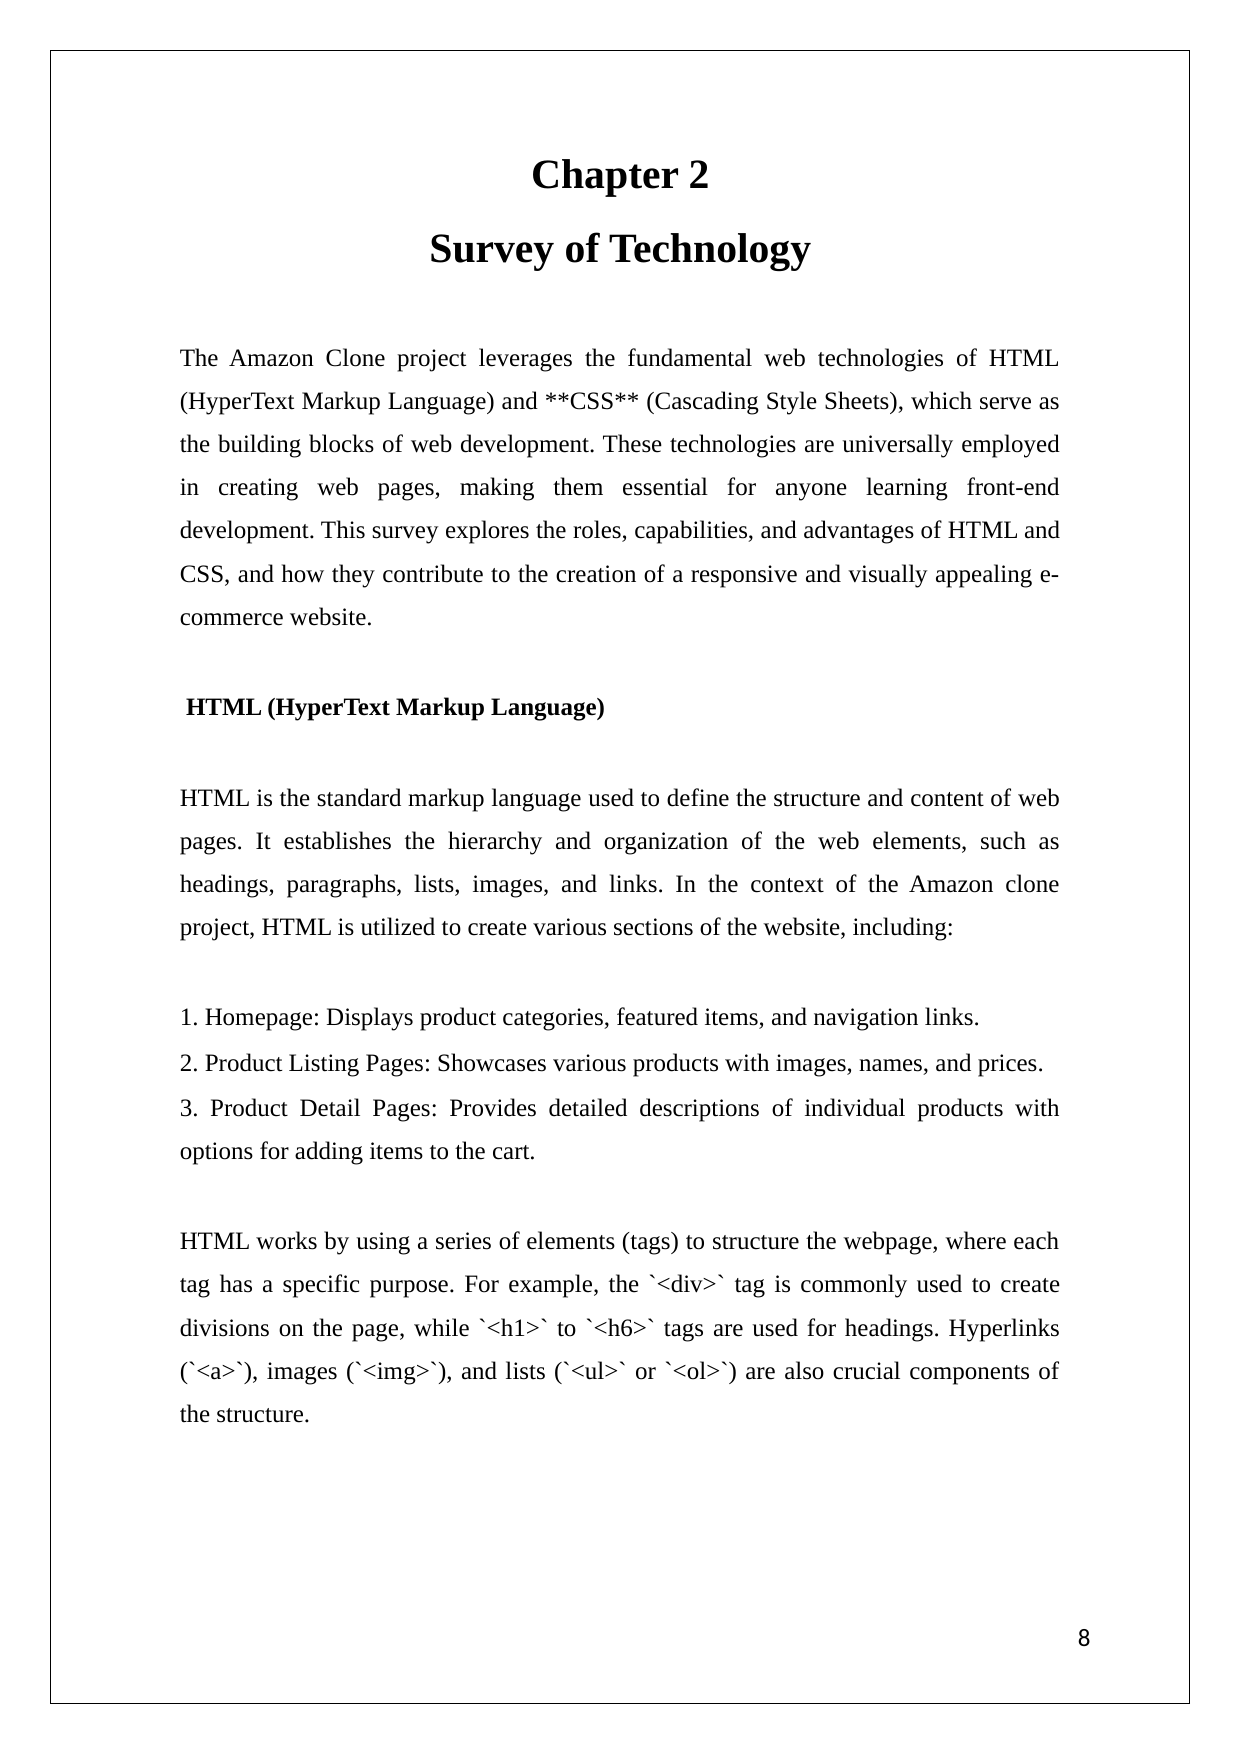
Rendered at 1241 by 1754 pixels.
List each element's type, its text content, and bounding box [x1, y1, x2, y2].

text Survey of Technology [179, 224, 1061, 272]
text The Amazon Clone project leverages the fundamental web technologies of HTML (HyperText Markup Language) and **CSS** (Cascading Style Sheets), which serve as the building blocks of web development. These technologies are universally employed in creating web pages, making them essential for anyone learning front-end development. This survey explores the roles, capabilities, and advantages of HTML and CSS, and how they contribute to the creation of a responsive and visually appealing e-commerce website. [179, 343, 1061, 631]
text HTML is the standard markup language used to define the structure and content of web pages. It establishes the hierarchy and organization of the web elements, such as headings, paragraphs, lists, images, and links. In the context of the Amazon clone project, HTML is utilized to create various sections of the website, including: [179, 783, 1061, 941]
text HTML (HyperText Markup Language) [179, 692, 1061, 721]
text 1. Homepage: Displays product categories, featured items, and navigation links. [179, 1002, 1061, 1031]
text 3. Product Detail Pages: Provides detailed descriptions of individual products with options for adding items to the cart. [179, 1093, 1061, 1165]
text Chapter 2 [179, 150, 1061, 198]
text 2. Product Listing Pages: Showcases various products with images, names, and prices. [179, 1048, 1061, 1076]
text HTML works by using a series of elements (tags) to structure the webpage, where each tag has a specific purpose. For example, the `<div>` tag is commonly used to create divisions on the page, while `<h1>` to `<h6>` tags are used for headings. Hyperlinks (`<a>`), images (`<img>`), and lists (`<ul>` or `<ol>`) are also crucial components of the structure. [179, 1226, 1061, 1428]
